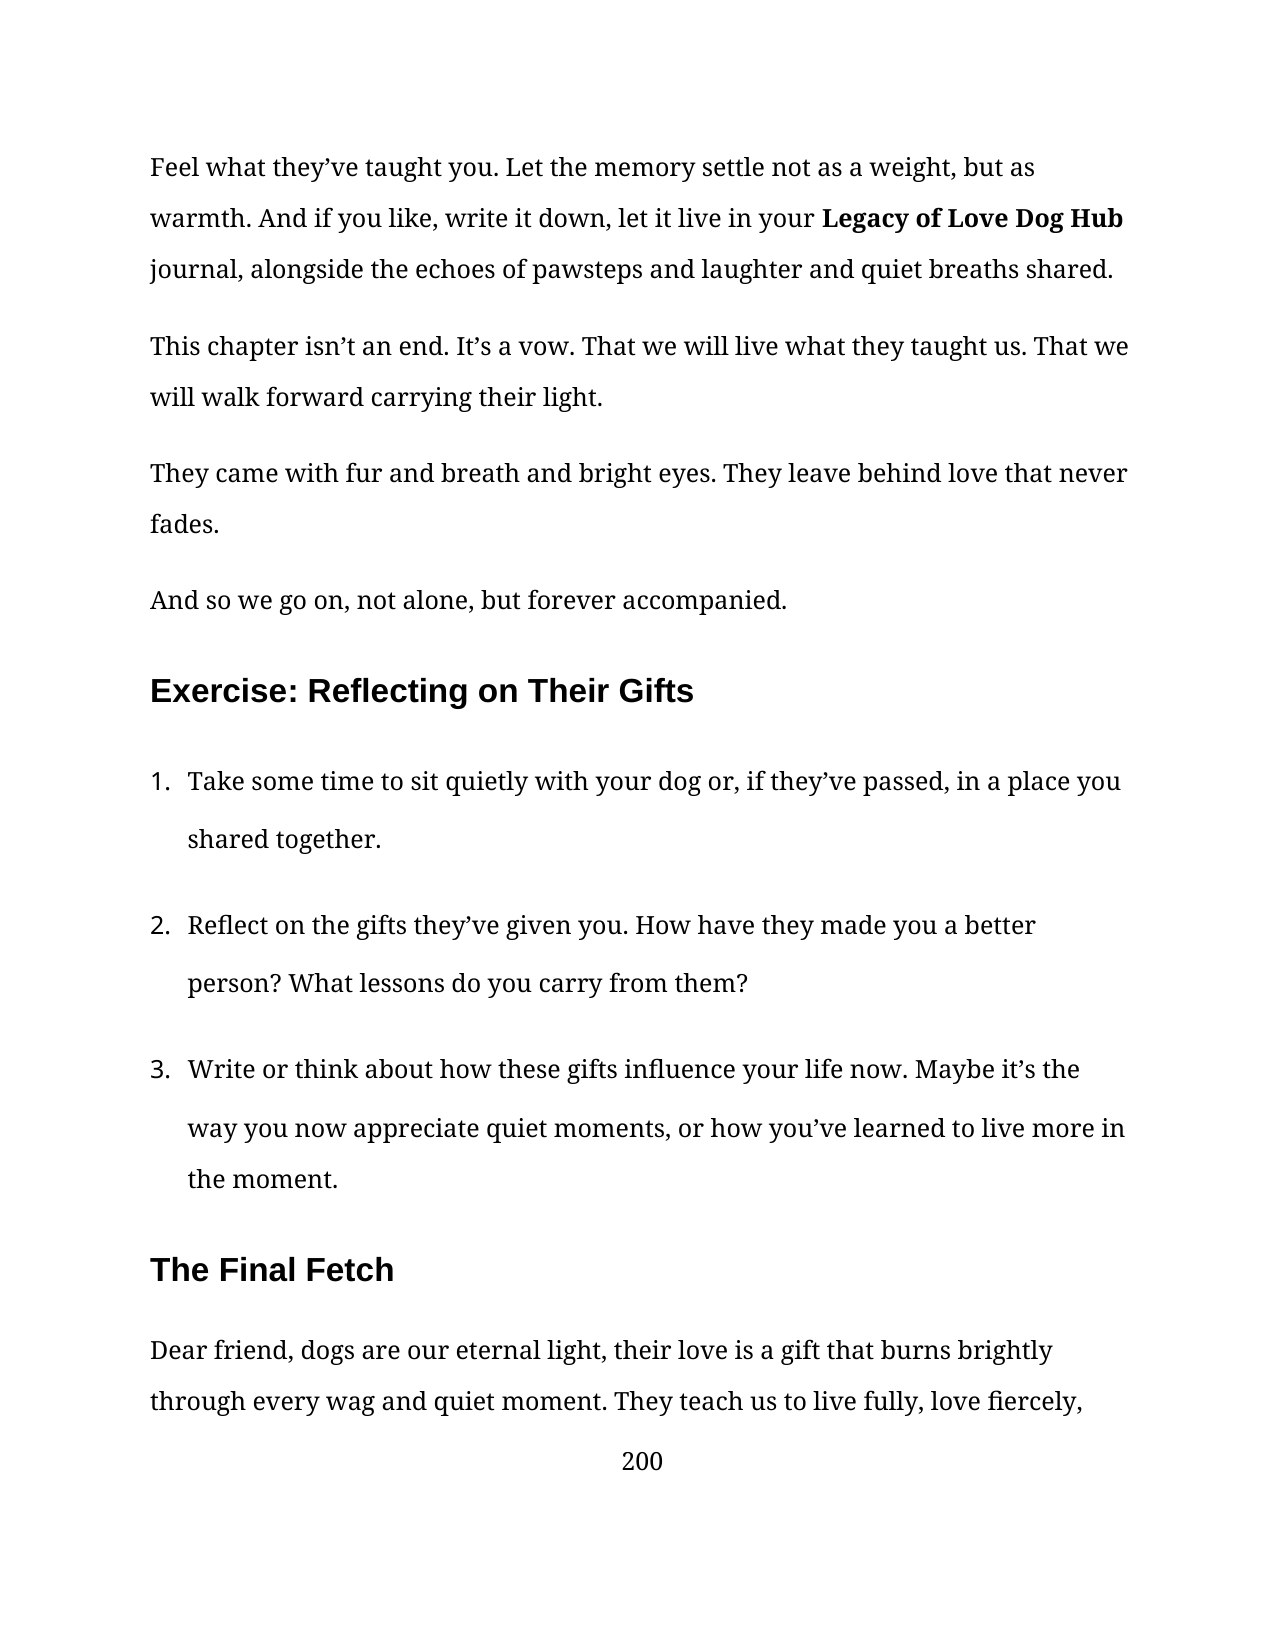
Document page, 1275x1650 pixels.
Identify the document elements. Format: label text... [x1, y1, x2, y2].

list Take some time to sit quietly with your dog or, if they’ve passed, in a place you shared together. [150, 753, 1134, 856]
text And so we go on, not alone, but forever accompanied. [150, 582, 1134, 616]
text They came with fur and breath and bright eyes. They leave behind love that never fades. [150, 455, 1134, 540]
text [150, 1332, 1134, 1417]
list Reflect on the gifts they’ve given you. How have they made you a better person? What lessons do you carry from them? [150, 898, 1134, 1000]
text This chapter isn’t an end. It’s a vow. That we will live what they taught us. That we will walk forward carrying their light. [150, 328, 1134, 413]
subtitle Exercise: Reflecting on Their Gifts [150, 671, 1134, 709]
list Write or think about how these gifts influence your life now. Maybe it’s the way you now appreciate quiet moments, or how you’ve learned to live more in the moment. [150, 1042, 1134, 1195]
subtitle The Final Fetch [150, 1250, 1134, 1288]
text Feel what they’ve taught you. Let the memory settle not as a weight, but as warmth. And if you like, write it down, let it live in your Legacy of Love Dog Hub journal, alongside the echoes of pawsteps and laughter and quiet breaths shared. [150, 150, 1134, 286]
